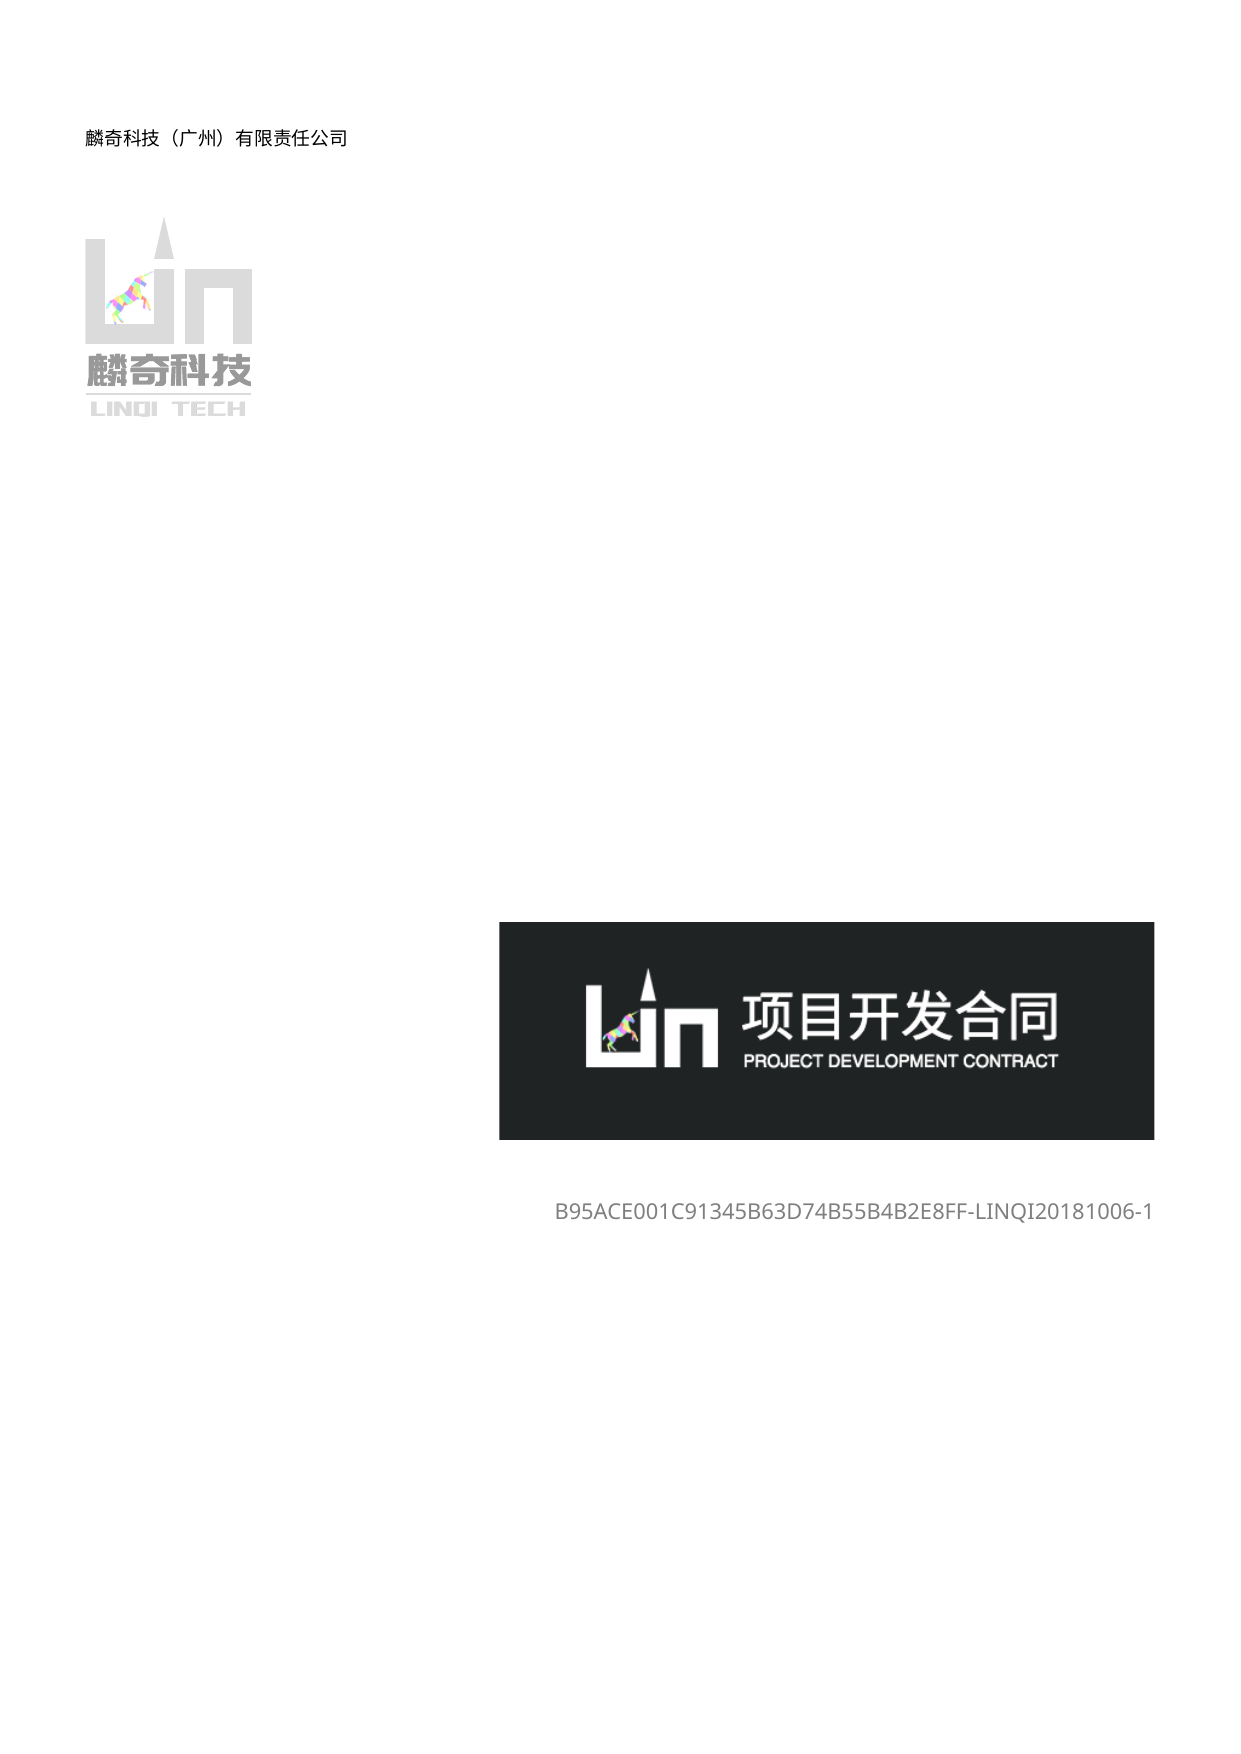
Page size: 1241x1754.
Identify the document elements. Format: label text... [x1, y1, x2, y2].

text B95ACE001C91345B63D74B55B4B2E8FF-LINQI20181006-1 [85, 1195, 1154, 1227]
picture [85, 217, 252, 417]
picture [499, 922, 1155, 1140]
